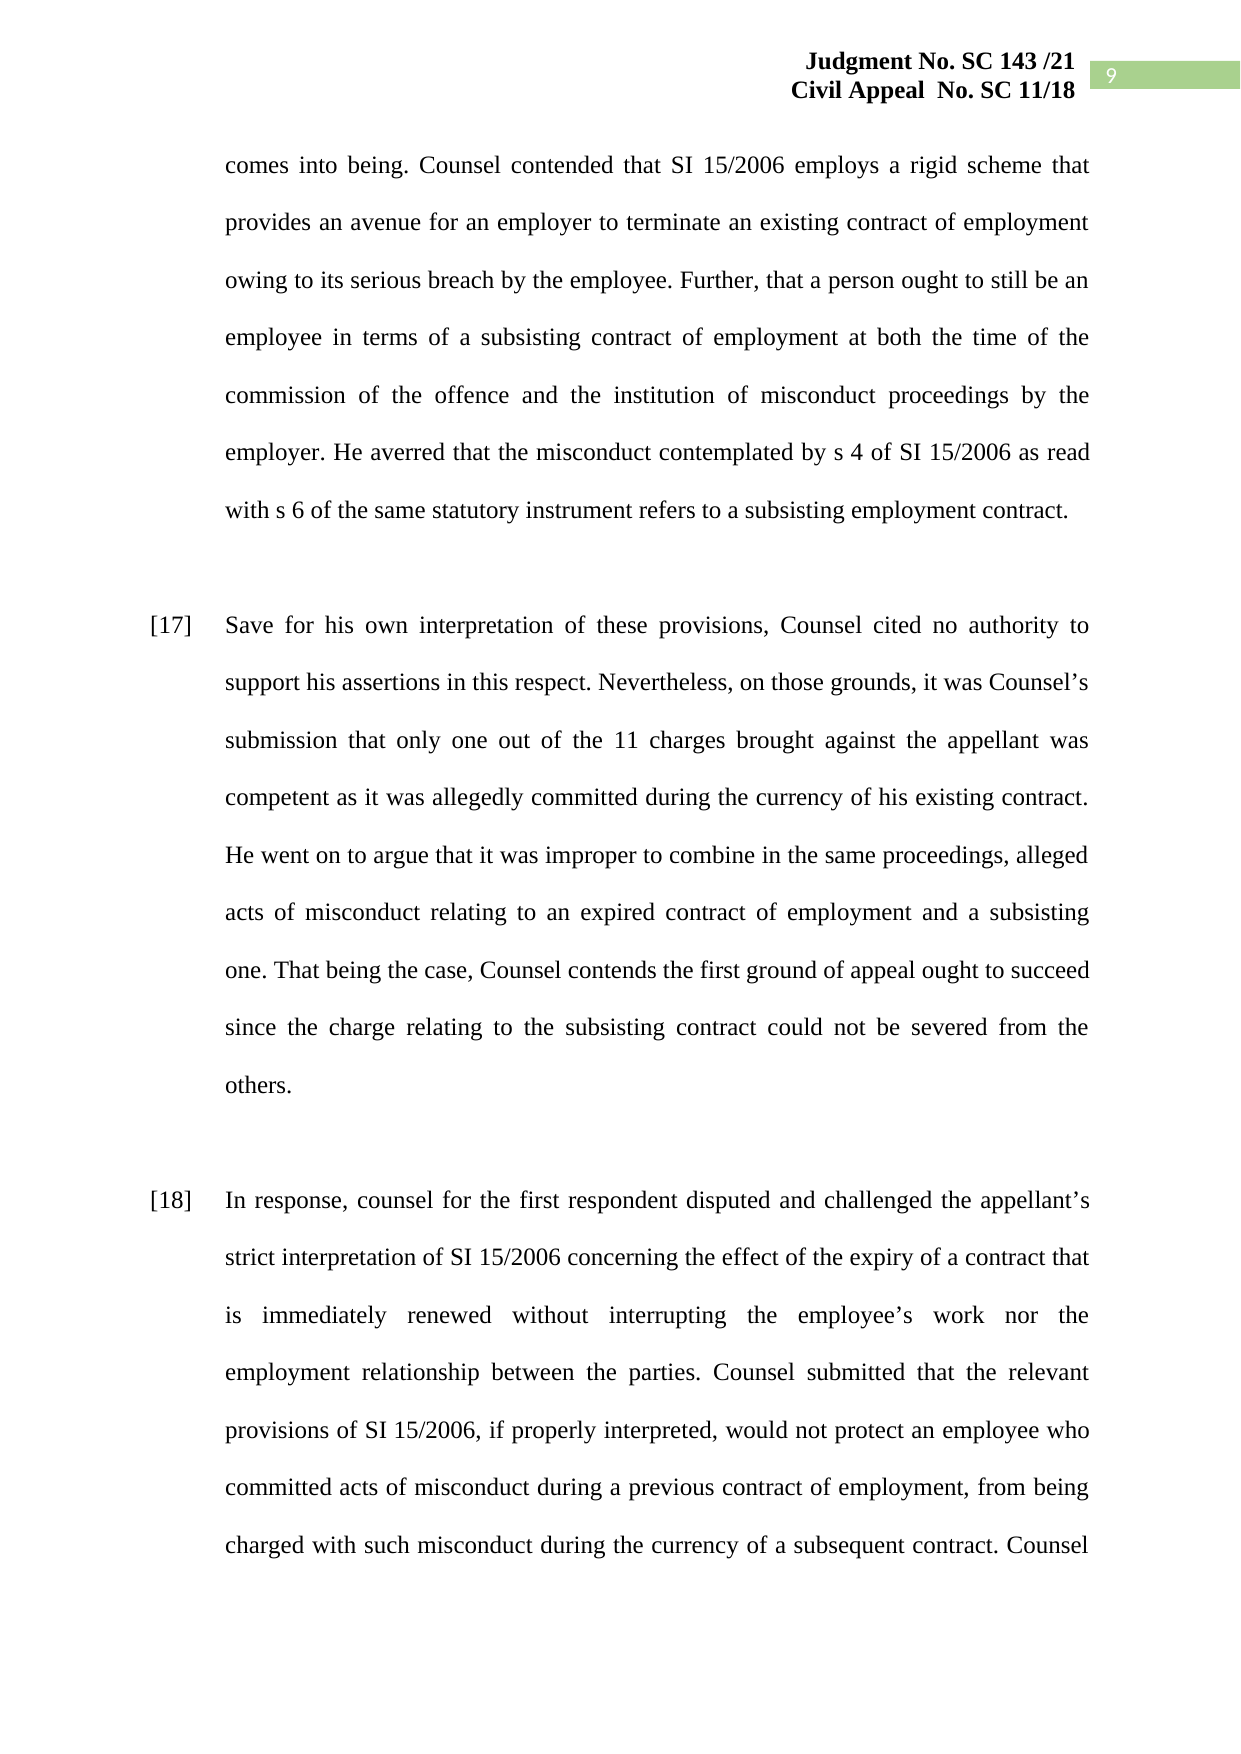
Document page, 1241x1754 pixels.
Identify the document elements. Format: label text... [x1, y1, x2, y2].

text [150, 150, 1090, 524]
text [150, 1185, 1090, 1559]
text [17] Save for his own interpretation of these provisions, Counsel cited no authority to support his assertions in this respect. Nevertheless, on those grounds, it was Counsel’s submission that only one out of the 11 charges brought against the appellant was competent as it was allegedly committed during the currency of his existing contract. He went on to argue that it was improper to combine in the same proceedings, alleged acts of misconduct relating to an expired contract of employment and a subsisting one. That being the case, Counsel contends the first ground of appeal ought to succeed since the charge relating to the subsisting contract could not be severed from the others. [150, 610, 1090, 1099]
